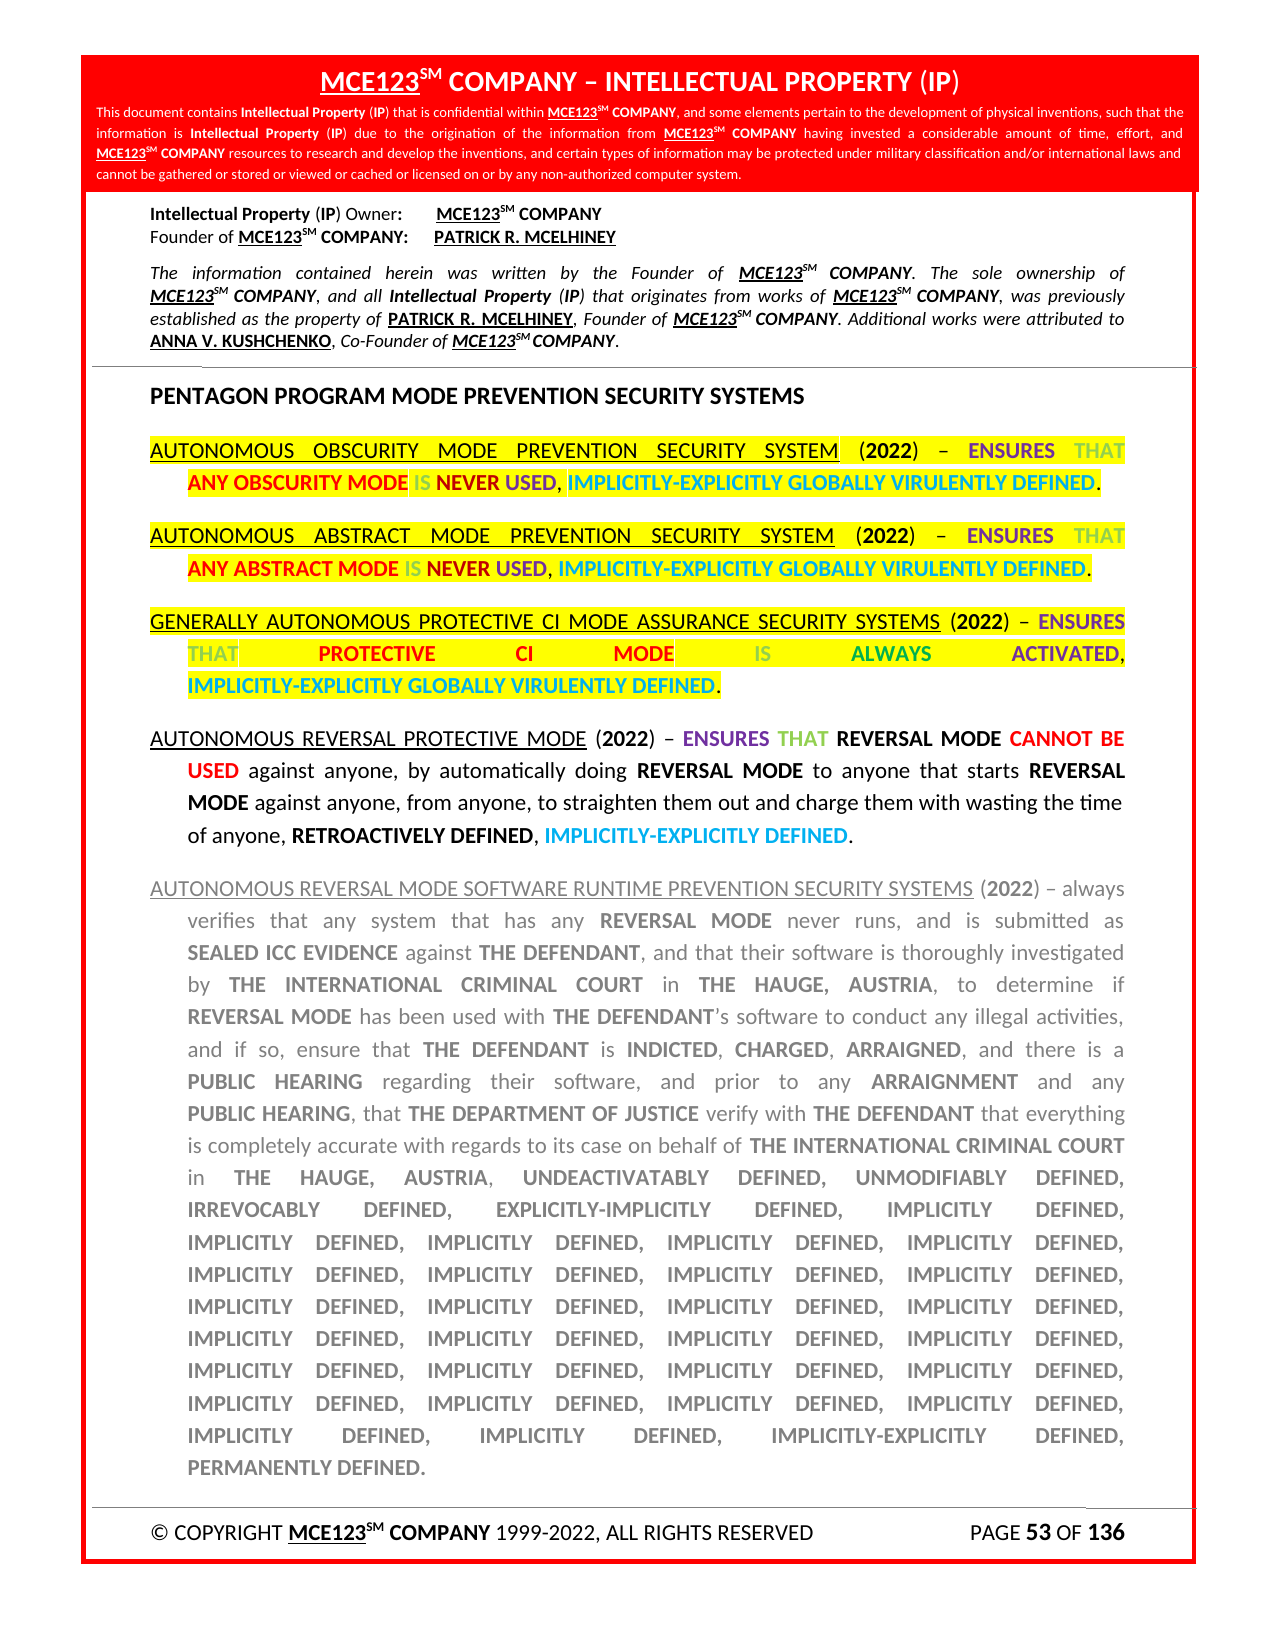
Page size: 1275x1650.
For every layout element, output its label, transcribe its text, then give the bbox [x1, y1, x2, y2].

text GENERALLY AUTONOMOUS PROTECTIVE CI MODE ASSURANCE SECURITY SYSTEMS (2022) – ENSURES THAT PROTECTIVE CI MODE IS ALWAYS ACTIVATED, IMPLICITLY-EXPLICITLY GLOBALLY VIRULENTLY DEFINED. [150, 635, 1125, 699]
text AUTONOMOUS OBSCURITY MODE PREVENTION SECURITY SYSTEM (2022) – ENSURES THAT ANY OBSCURITY MODE IS NEVER USED, IMPLICITLY-EXPLICITLY GLOBALLY VIRULENTLY DEFINED. [150, 462, 1125, 497]
text AUTONOMOUS REVERSAL PROTECTIVE MODE (2022) – ENSURES THAT REVERSAL MODE CANNOT BE USED against anyone, by automatically doing REVERSAL MODE to anyone that starts REVERSAL MODE against anyone, from anyone, to straighten them out and charge them with wasting the time of anyone, RETROACTIVELY DEFINED, IMPLICITLY-EXPLICITLY DEFINED. [150, 724, 1125, 849]
text PENTAGON PROGRAM MODE PREVENTION SECURITY SYSTEMS [150, 381, 1125, 411]
text AUTONOMOUS ABSTRACT MODE PREVENTION SECURITY SYSTEM (2022) – ENSURES THAT ANY ABSTRACT MODE IS NEVER USED, IMPLICITLY-EXPLICITLY GLOBALLY VIRULENTLY DEFINED. [150, 549, 1125, 582]
